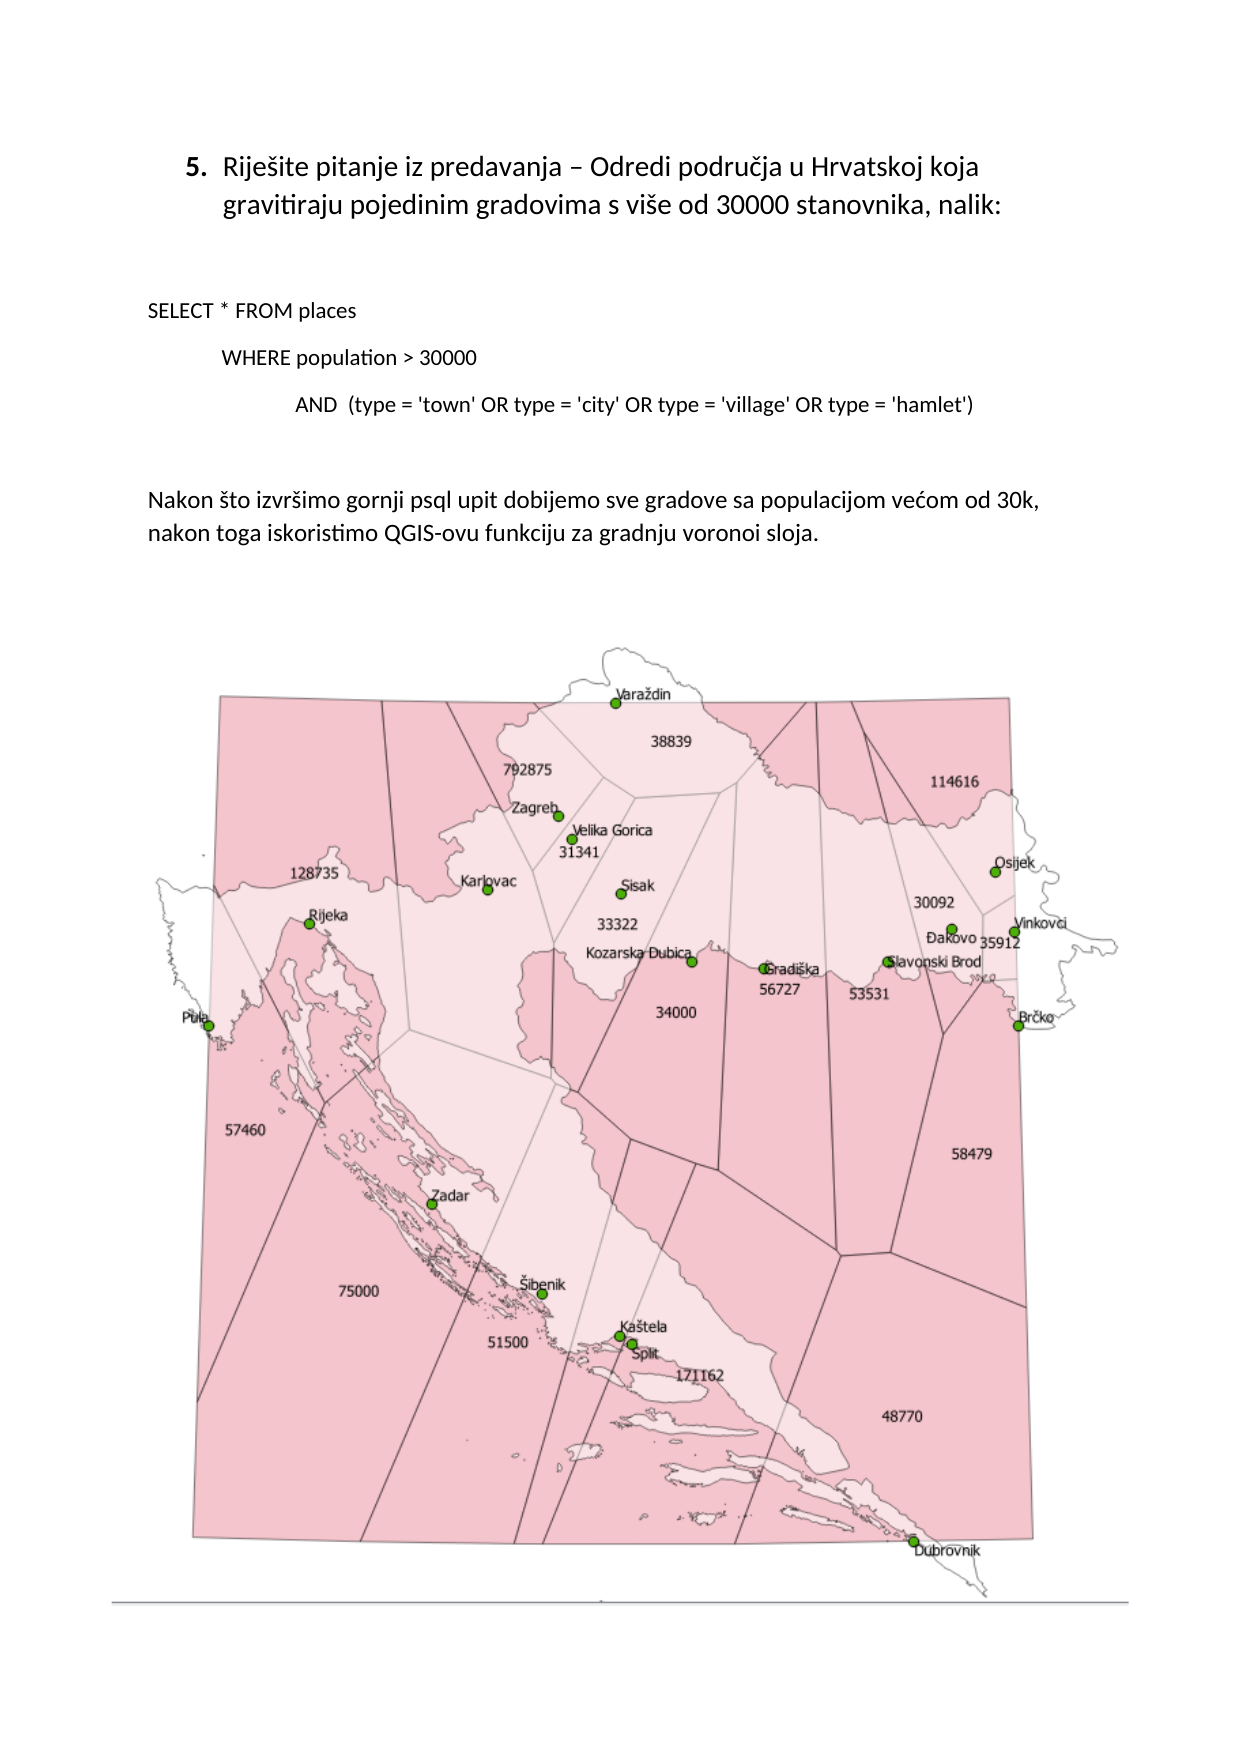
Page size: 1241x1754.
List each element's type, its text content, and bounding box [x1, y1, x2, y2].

text AND (type = 'town' OR type = 'city' OR type = 'village' OR type = 'hamlet') [148, 390, 1093, 418]
text WHERE population > 30000 [148, 343, 1093, 371]
picture [111, 646, 1129, 1606]
list Riješite pitanje iz predavanja – Odredi područja u Hrvatskoj koja gravitiraju pojedinim gradovima s više od 30000 stanovnika, nalik: [185, 148, 1093, 222]
text Nakon što izvršimo gornji psql upit dobijemo sve gradove sa populacijom većom od 30k, nakon toga iskoristimo QGIS-ovu funkciju za gradnju voronoi sloja. [148, 484, 1093, 547]
text SELECT * FROM places [148, 296, 1093, 324]
